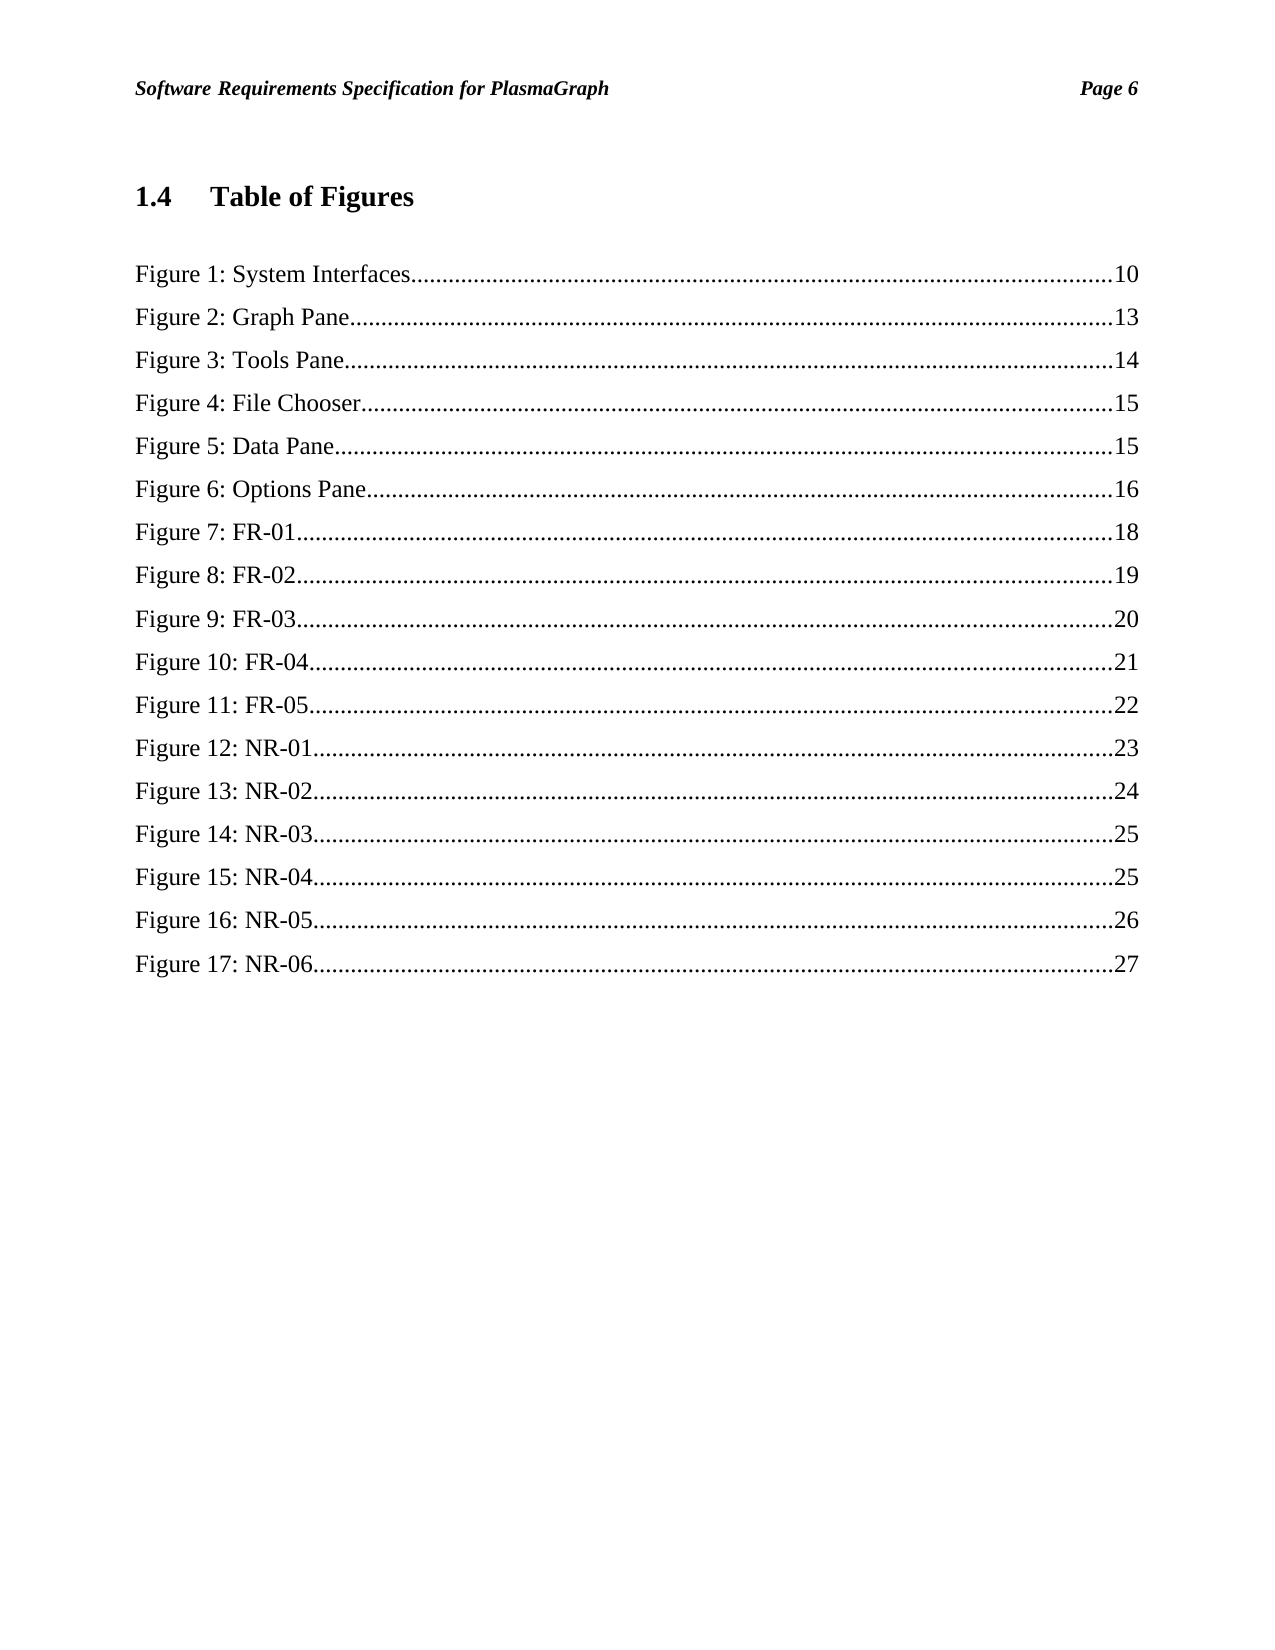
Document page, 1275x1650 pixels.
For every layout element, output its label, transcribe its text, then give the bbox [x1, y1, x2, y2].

text Figure 8: FR-02 19 [135, 561, 1140, 589]
text Figure 16: NR-05 26 [135, 906, 1140, 934]
text Figure 12: NR-01 23 [135, 733, 1140, 762]
text Figure 4: File Chooser 15 [135, 388, 1140, 417]
text Figure 2: Graph Pane 13 [135, 302, 1140, 331]
text Figure 7: FR-01 18 [135, 517, 1140, 546]
text Figure 14: NR-03 25 [135, 819, 1140, 848]
text Figure 17: NR-06 27 [135, 949, 1140, 977]
text Figure 1: System Interfaces 10 [135, 259, 1140, 287]
text Figure 3: Tools Pane 14 [135, 345, 1140, 374]
text Figure 9: FR-03 20 [135, 604, 1140, 632]
text Figure 6: Options Pane 16 [135, 474, 1140, 503]
text Figure 5: Data Pane 15 [135, 431, 1140, 460]
subtitle Table of Figures [135, 179, 1140, 213]
text Figure 10: FR-04 21 [135, 647, 1140, 676]
text Figure 11: FR-05 22 [135, 690, 1140, 719]
text Figure 15: NR-04 25 [135, 862, 1140, 891]
text Figure 13: NR-02 24 [135, 776, 1140, 805]
